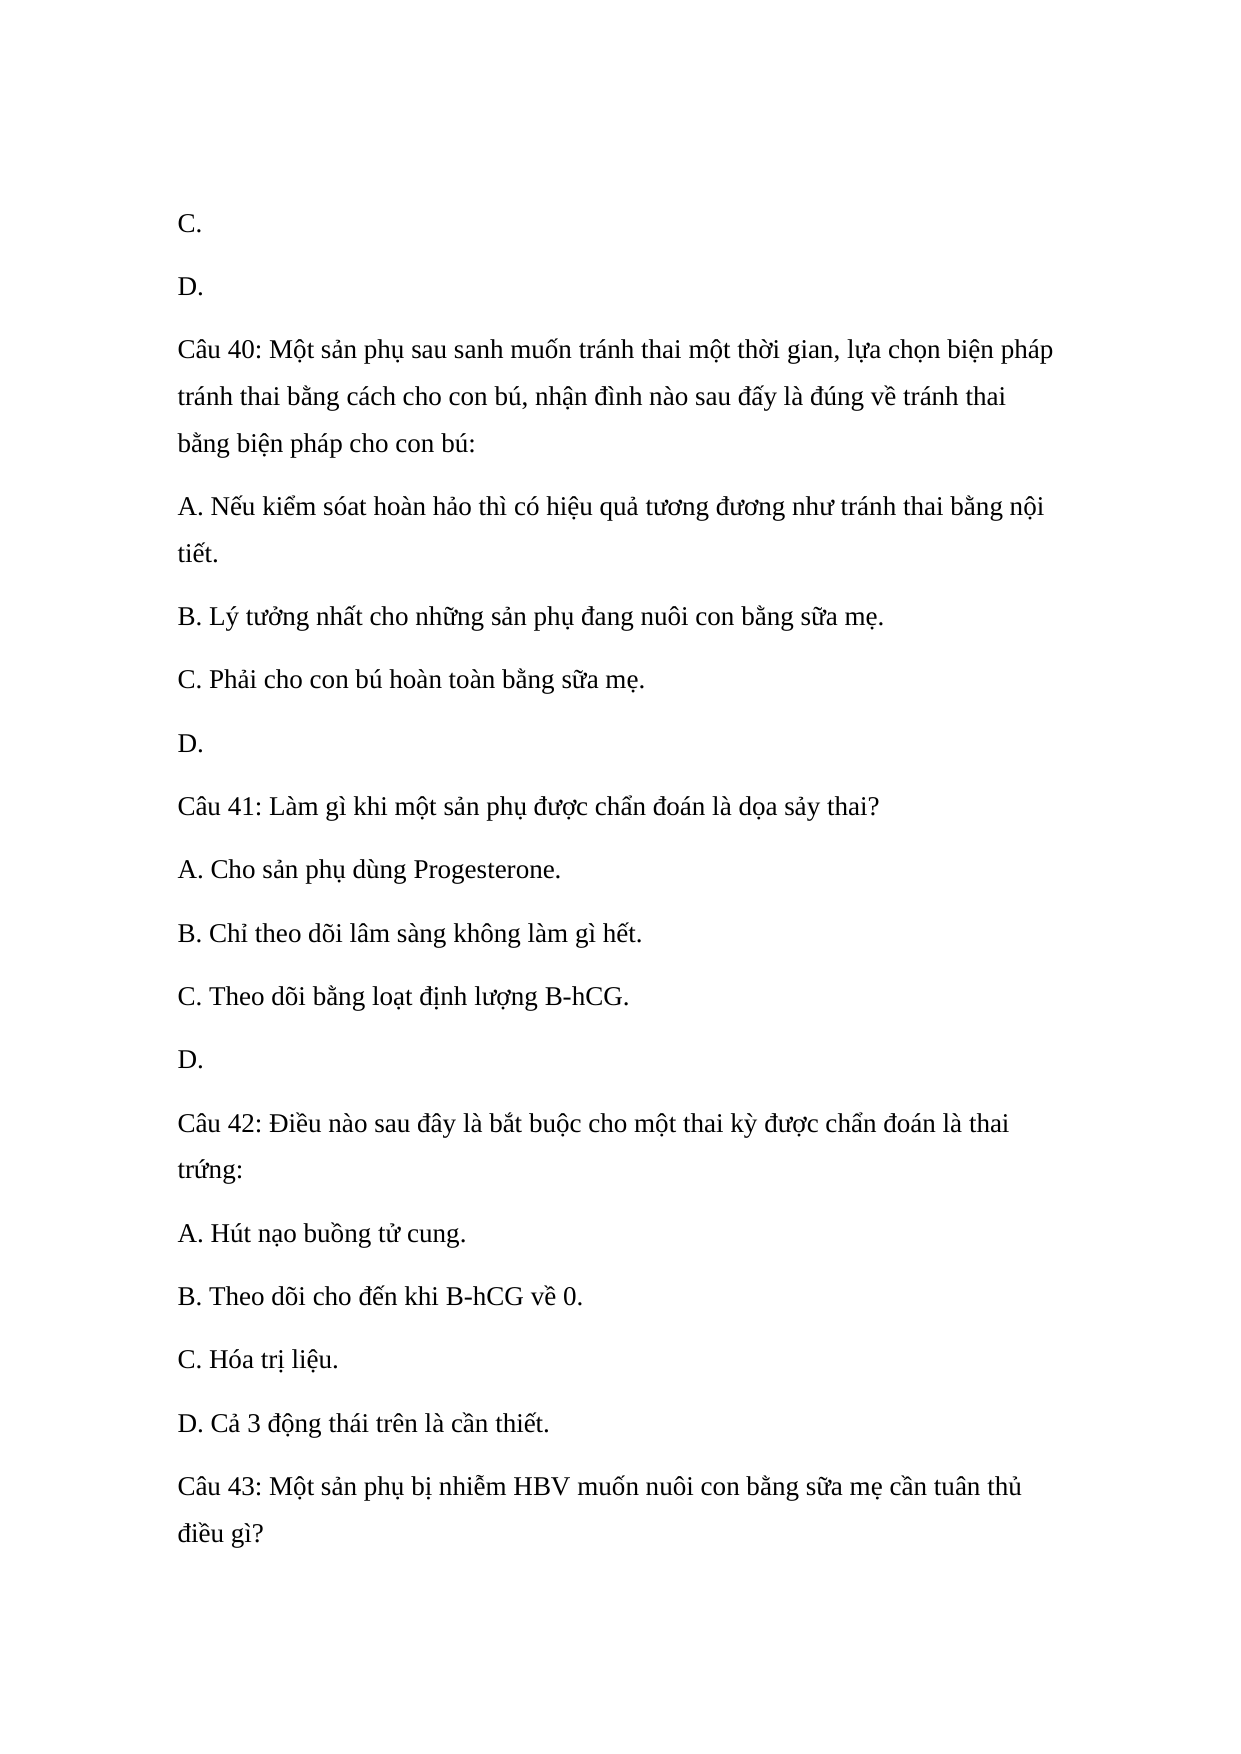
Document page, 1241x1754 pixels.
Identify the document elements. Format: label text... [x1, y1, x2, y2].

text C. [177, 207, 1063, 238]
text C. Hóa trị liệu. [177, 1343, 1063, 1374]
text B. Theo dõi cho đến khi B-hCG về 0. [177, 1280, 1063, 1311]
text Câu 41: Làm gì khi một sản phụ được chẩn đoán là dọa sảy thai? [177, 790, 1063, 821]
text Câu 40: Một sản phụ sau sanh muốn tránh thai một thời gian, lựa chọn biện pháp tránh thai bằng cách cho con bú, nhận đình nào sau đấy là đúng về tránh thai bằng biện pháp cho con bú: [177, 333, 1063, 458]
text A. Hút nạo buồng tử cung. [177, 1217, 1063, 1248]
text D. [177, 270, 1063, 301]
text Câu 43: Một sản phụ bị nhiễm HBV muốn nuôi con bằng sữa mẹ cần tuân thủ điều gì? [177, 1470, 1063, 1548]
text A. Nếu kiểm sóat hoàn hảo thì có hiệu quả tương đương như tránh thai bằng nội tiết. [177, 490, 1063, 568]
text D. [177, 727, 1063, 758]
text D. [177, 1043, 1063, 1074]
text C. Phải cho con bú hoàn toàn bằng sữa mẹ. [177, 663, 1063, 694]
text Câu 42: Điều nào sau đây là bắt buộc cho một thai kỳ được chẩn đoán là thai trứng: [177, 1107, 1063, 1184]
text C. Theo dõi bằng loạt định lượng B-hCG. [177, 980, 1063, 1011]
text D. Cả 3 động thái trên là cần thiết. [177, 1407, 1063, 1438]
text A. Cho sản phụ dùng Progesterone. [177, 853, 1063, 884]
text B. Lý tưởng nhất cho những sản phụ đang nuôi con bằng sữa mẹ. [177, 600, 1063, 631]
text B. Chỉ theo dõi lâm sàng không làm gì hết. [177, 917, 1063, 948]
